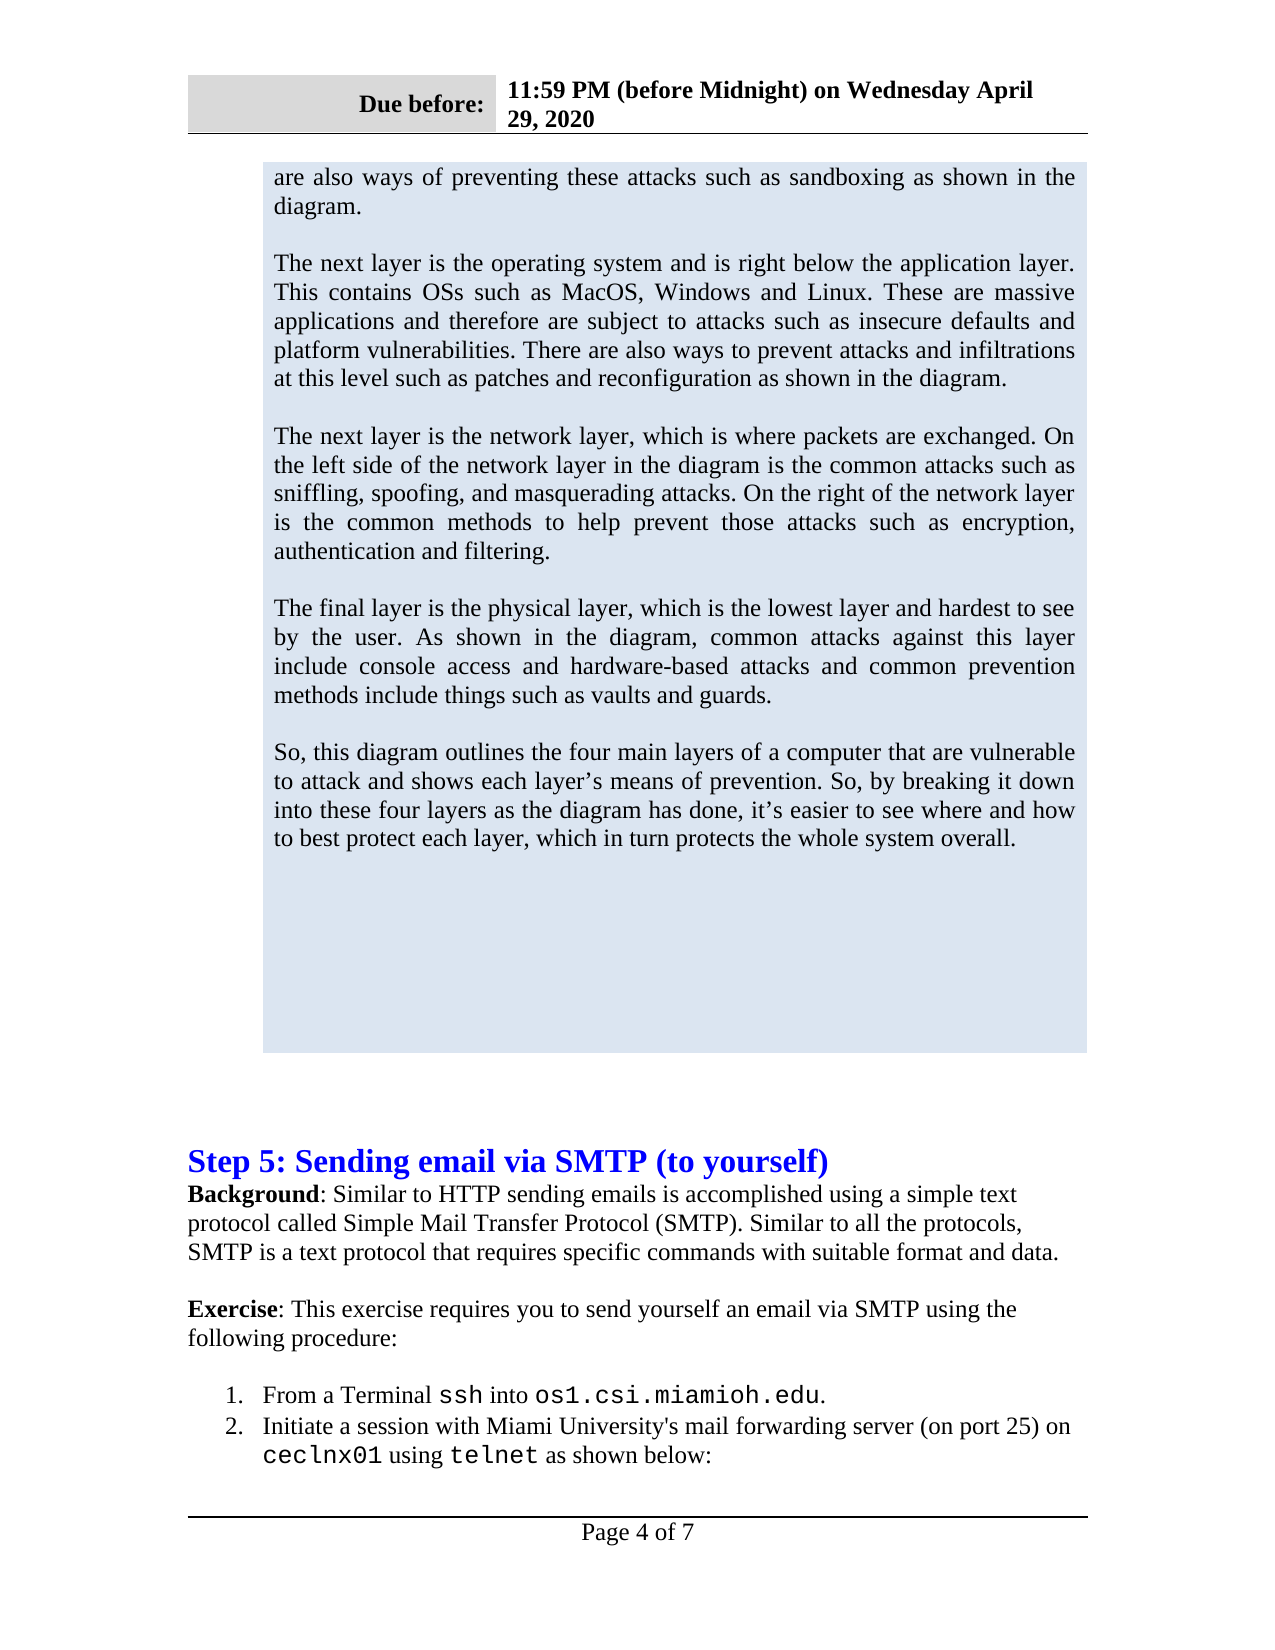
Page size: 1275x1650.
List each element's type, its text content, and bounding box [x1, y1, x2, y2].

text Exercise: This exercise requires you to send yourself an email via SMTP using the following procedure: [187, 1294, 1087, 1352]
list From a Terminal ssh into os1.csi.miamioh.edu. [225, 1380, 1087, 1411]
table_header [263, 162, 1087, 1053]
text Background: Similar to HTTP sending emails is accomplished using a simple text protocol called Simple Mail Transfer Protocol (SMTP). Similar to all the protocols, SMTP is a text protocol that requires specific commands with suitable format and data. [187, 1179, 1087, 1265]
list Initiate a session with Miami University's mail forwarding server (on port 25) on ceclnx01 using telnet as shown below: [225, 1411, 1087, 1471]
subtitle Step 5: Sending email via SMTP (to yourself) [187, 1141, 1087, 1179]
